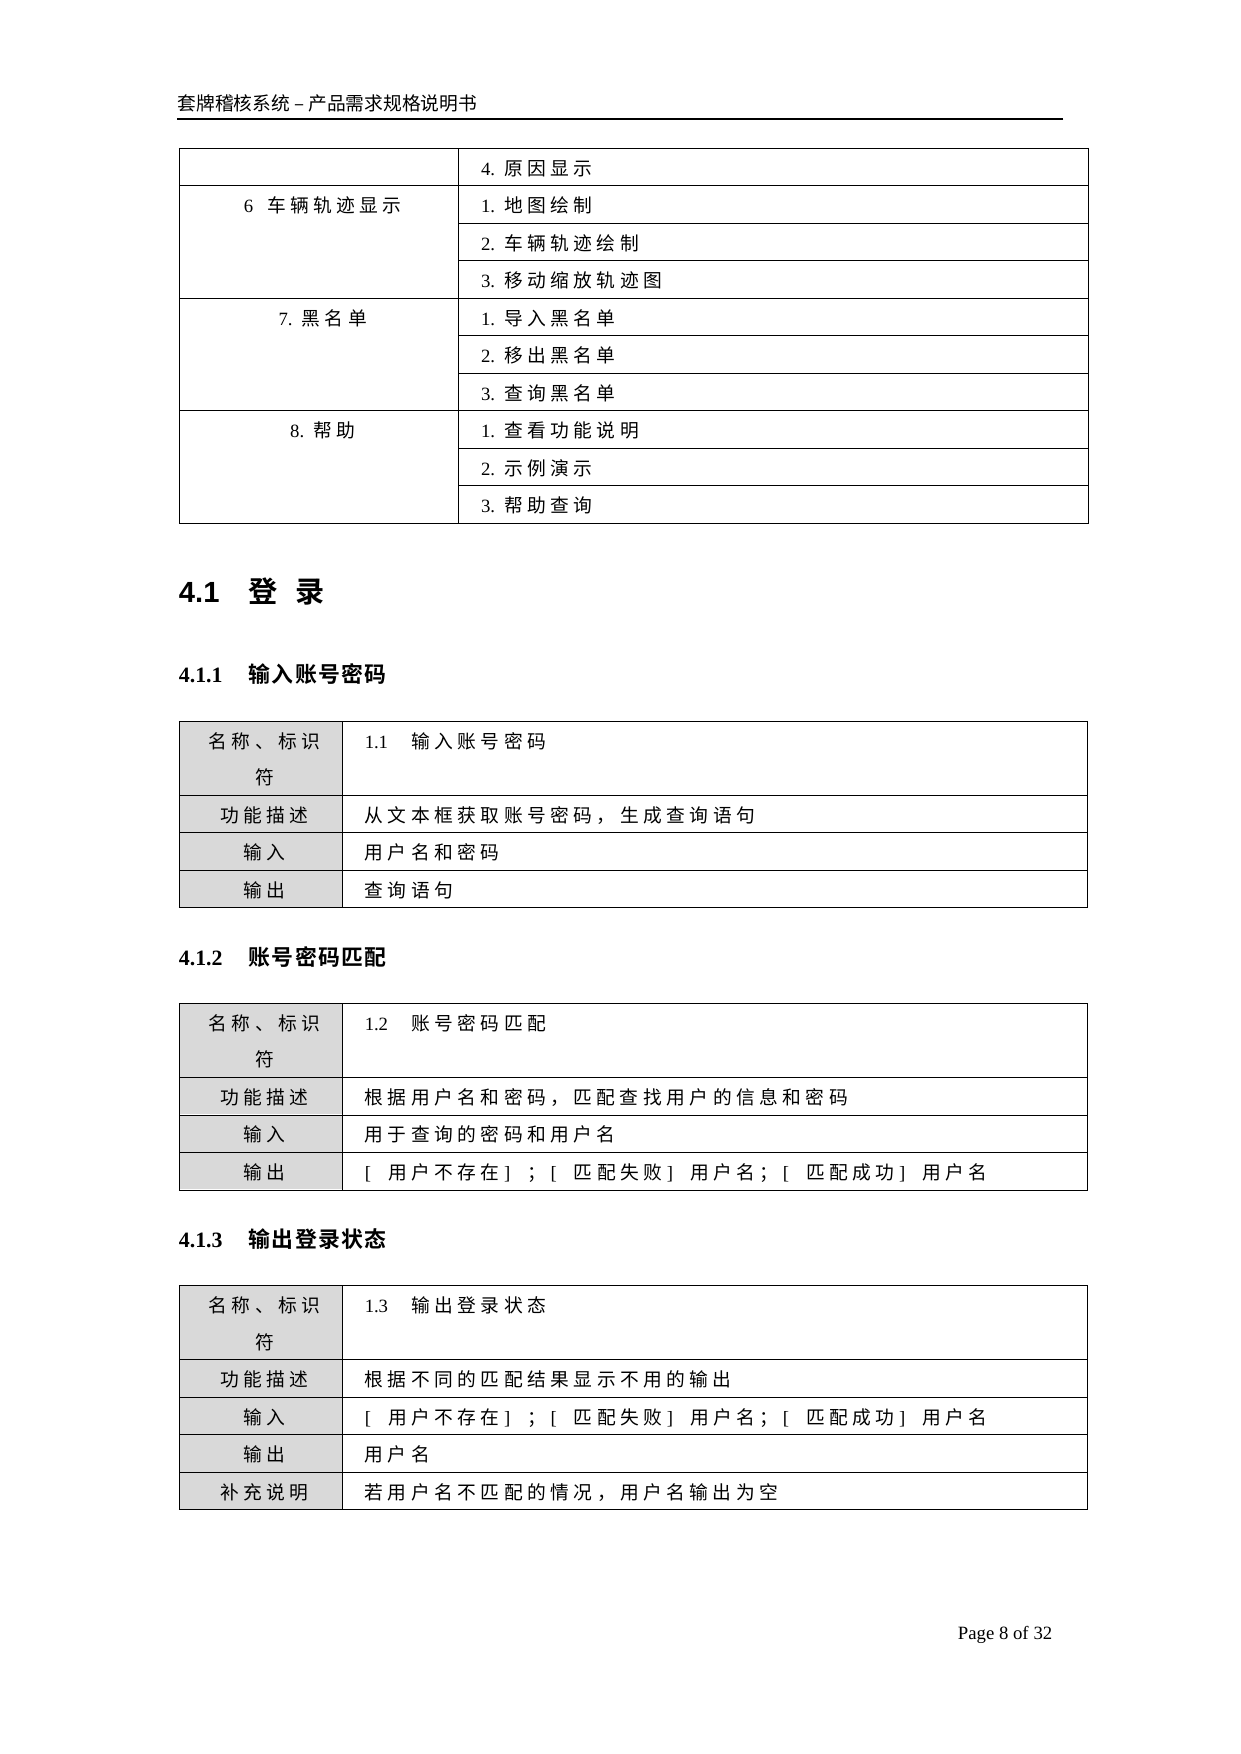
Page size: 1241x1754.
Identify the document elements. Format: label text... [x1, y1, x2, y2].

table_cell 查询语句 [343, 871, 1087, 907]
table_header 名称、标识符 [180, 722, 342, 795]
table_cell 输入 [180, 833, 342, 870]
table_header 1.1输入账号密码 [343, 722, 1087, 795]
table_header 1.2账号密码匹配 [343, 1004, 1087, 1077]
table_cell 用于查询的密码和用户名 [343, 1116, 1087, 1152]
table_cell 6车辆轨迹显示 [180, 186, 458, 298]
table_cell 1.导入黑名单 [459, 299, 1088, 335]
subtitle 4.1 登录 [179, 553, 1061, 626]
table_cell 从文本框获取账号密码，生成查询语句 [343, 796, 1087, 832]
table_header 名称、标识符 [180, 1004, 342, 1077]
table_cell 1.查看功能说明 [459, 411, 1088, 448]
table_cell [用户不存在]；[匹配失败]用户名；[匹配成功]用户名 [343, 1153, 1087, 1189]
table_cell 3.移动缩放轨迹图 [459, 261, 1088, 298]
table_cell 4. 原因显示 [459, 149, 1088, 185]
table_cell 根据不同的匹配结果显示不用的输出 [343, 1360, 1087, 1397]
table_cell 7. 黑名单 [180, 299, 458, 410]
table_cell 补充说明 [180, 1473, 342, 1509]
table_cell 用户名和密码 [343, 833, 1087, 870]
table_cell 输出 [180, 1153, 342, 1189]
table_cell 输入 [180, 1398, 342, 1434]
table_header 名称、标识符 [180, 1286, 342, 1359]
table_cell 2.车辆轨迹绘制 [459, 224, 1088, 260]
table_cell 8.帮助 [180, 411, 458, 523]
table_cell 若用户名不匹配的情况，用户名输出为空 [343, 1473, 1087, 1509]
subtitle 4.1.1 输入账号密码 [179, 655, 1061, 692]
subtitle 4.1.2 账号密码匹配 [179, 937, 1061, 974]
table_cell 功能描述 [180, 1078, 342, 1114]
table_cell 2.示例演示 [459, 449, 1088, 485]
table_cell 输出 [180, 871, 342, 907]
table_cell 用户名 [343, 1435, 1087, 1472]
table_cell 2.移出黑名单 [459, 336, 1088, 373]
table_cell [用户不存在]；[匹配失败]用户名；[匹配成功]用户名 [343, 1398, 1087, 1434]
table_cell 3.查询黑名单 [459, 374, 1088, 410]
table_cell 功能描述 [180, 796, 342, 832]
table_cell 输入 [180, 1116, 342, 1152]
table_cell 根据用户名和密码，匹配查找用户的信息和密码 [343, 1078, 1087, 1114]
table_cell 功能描述 [180, 1360, 342, 1397]
table_cell 3.帮助查询 [459, 486, 1088, 523]
subtitle 4.1.3 输出登录状态 [179, 1220, 1061, 1256]
table_cell 1.地图绘制 [459, 186, 1088, 223]
table_cell 输出 [180, 1435, 342, 1472]
table_header 1.3输出登录状态 [343, 1286, 1087, 1359]
